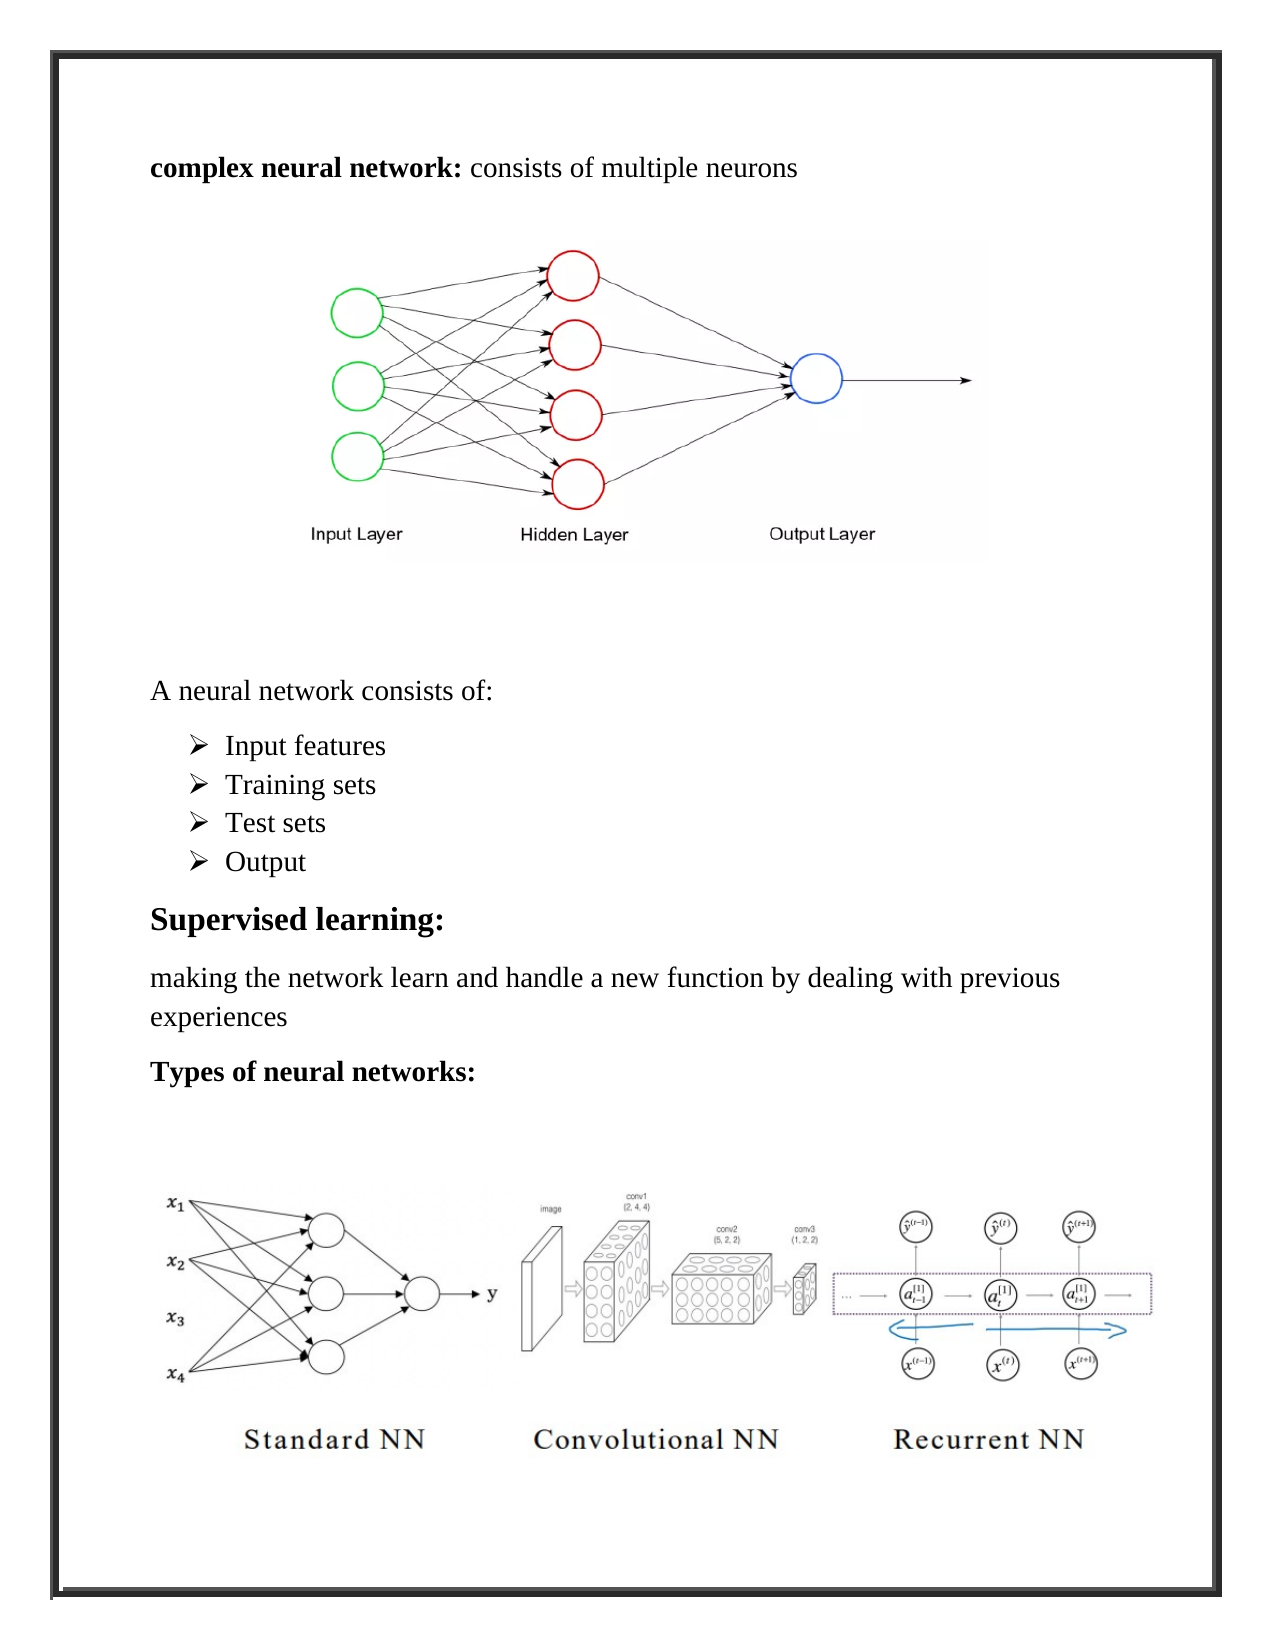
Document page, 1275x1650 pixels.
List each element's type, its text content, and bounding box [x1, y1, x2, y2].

list Input features [187, 728, 1125, 762]
text Types of neural networks: [150, 1054, 1125, 1088]
list Output [187, 844, 1125, 878]
picture [150, 1109, 1161, 1483]
picture [281, 227, 989, 562]
text A neural network consists of: [150, 673, 1125, 707]
text complex neural network: consists of multiple neurons [150, 150, 1125, 183]
list Training sets [187, 767, 1125, 801]
list Test sets [187, 806, 1125, 839]
text making the network learn and handle a new function by dealing with previous experiences [150, 960, 1125, 1032]
text Supervised learning: [150, 899, 1125, 938]
